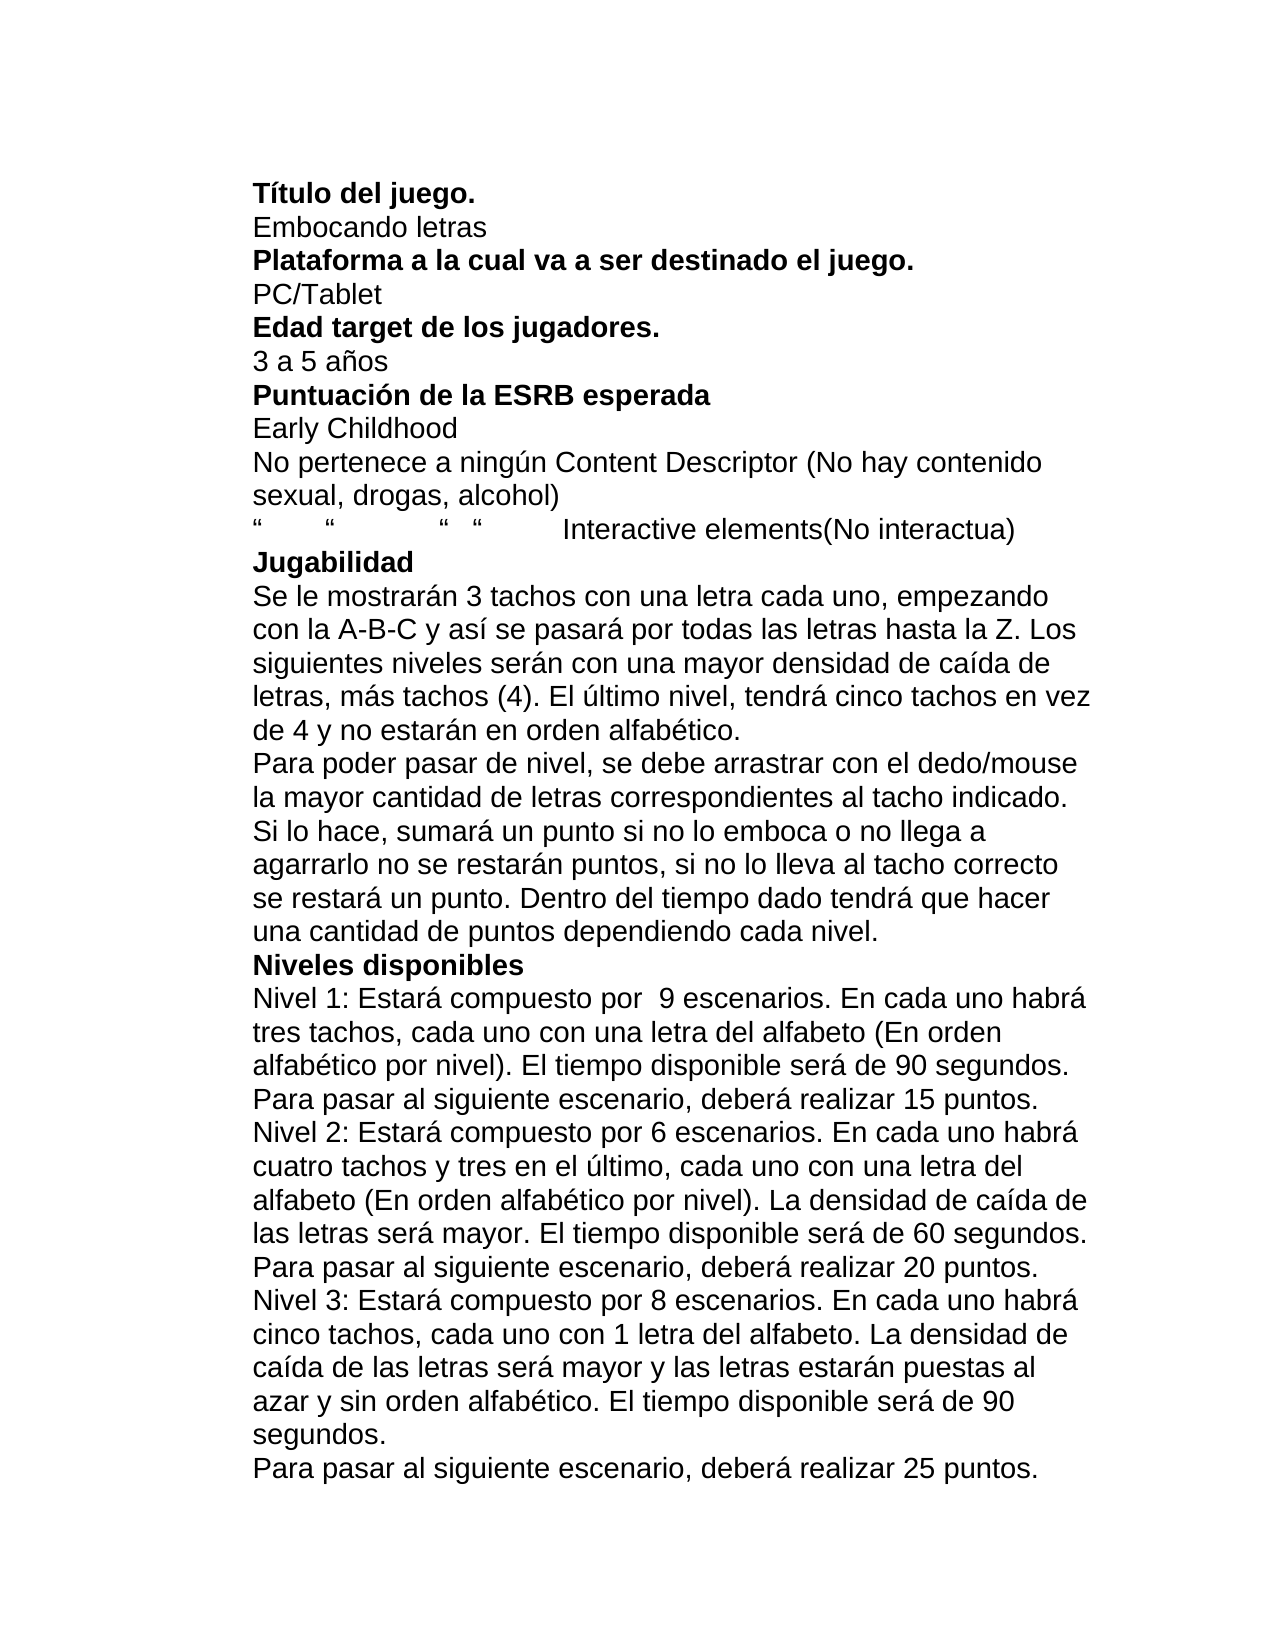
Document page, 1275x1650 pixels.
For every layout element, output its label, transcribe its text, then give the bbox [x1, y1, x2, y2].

text Jugabilidad [252, 545, 1098, 579]
text Niveles disponibles [252, 948, 1098, 981]
text Para poder pasar de nivel, se debe arrastrar con el dedo/mouse la mayor cantidad de letras correspondientes al tacho indicado. Si lo hace, sumará un punto si no lo emboca o no llega a agarrarlo no se restarán puntos, si no lo lleva al tacho correcto se restará un punto. Dentro del tiempo dado tendrá que hacer una cantidad de puntos dependiendo cada nivel. [252, 747, 1098, 948]
text Para pasar al siguiente escenario, deberá realizar 25 puntos. [252, 1451, 1098, 1484]
text Plataforma a la cual va a ser destinado el juego. [252, 243, 1098, 277]
text “ “ “ “ Interactive elements(No interactua) [252, 512, 1098, 545]
text Título del juego. [252, 176, 1098, 210]
text Edad target de los jugadores. [252, 311, 1098, 344]
text Early Childhood [252, 411, 1098, 445]
text Puntuación de la ESRB esperada [252, 378, 1098, 411]
text Nivel 2: Estará compuesto por 6 escenarios. En cada uno habrá cuatro tachos y tres en el último, cada uno con una letra del alfabeto (En orden alfabético por nivel). La densidad de caída de las letras será mayor. El tiempo disponible será de 60 segundos. [252, 1116, 1098, 1250]
text 3 a 5 años [252, 344, 1098, 378]
text PC/Tablet [252, 277, 1098, 311]
text Nivel 3: Estará compuesto por 8 escenarios. En cada uno habrá cinco tachos, cada uno con 1 letra del alfabeto. La densidad de caída de las letras será mayor y las letras estarán puestas al azar y sin orden alfabético. El tiempo disponible será de 90 segundos. [252, 1283, 1098, 1451]
text Embocando letras [252, 210, 1098, 243]
text Se le mostrarán 3 tachos con una letra cada uno, empezando con la A-B-C y así se pasará por todas las letras hasta la Z. Los siguientes niveles serán con una mayor densidad de caída de letras, más tachos (4). El último nivel, tendrá cinco tachos en vez de 4 y no estarán en orden alfabético. [252, 579, 1098, 747]
text Nivel 1: Estará compuesto por 9 escenarios. En cada uno habrá tres tachos, cada uno con una letra del alfabeto (En orden alfabético por nivel). El tiempo disponible será de 90 segundos. Para pasar al siguiente escenario, deberá realizar 15 puntos. [252, 981, 1098, 1116]
text Para pasar al siguiente escenario, deberá realizar 20 puntos. [252, 1250, 1098, 1283]
text No pertenece a ningún Content Descriptor (No hay contenido sexual, drogas, alcohol) [252, 445, 1098, 512]
